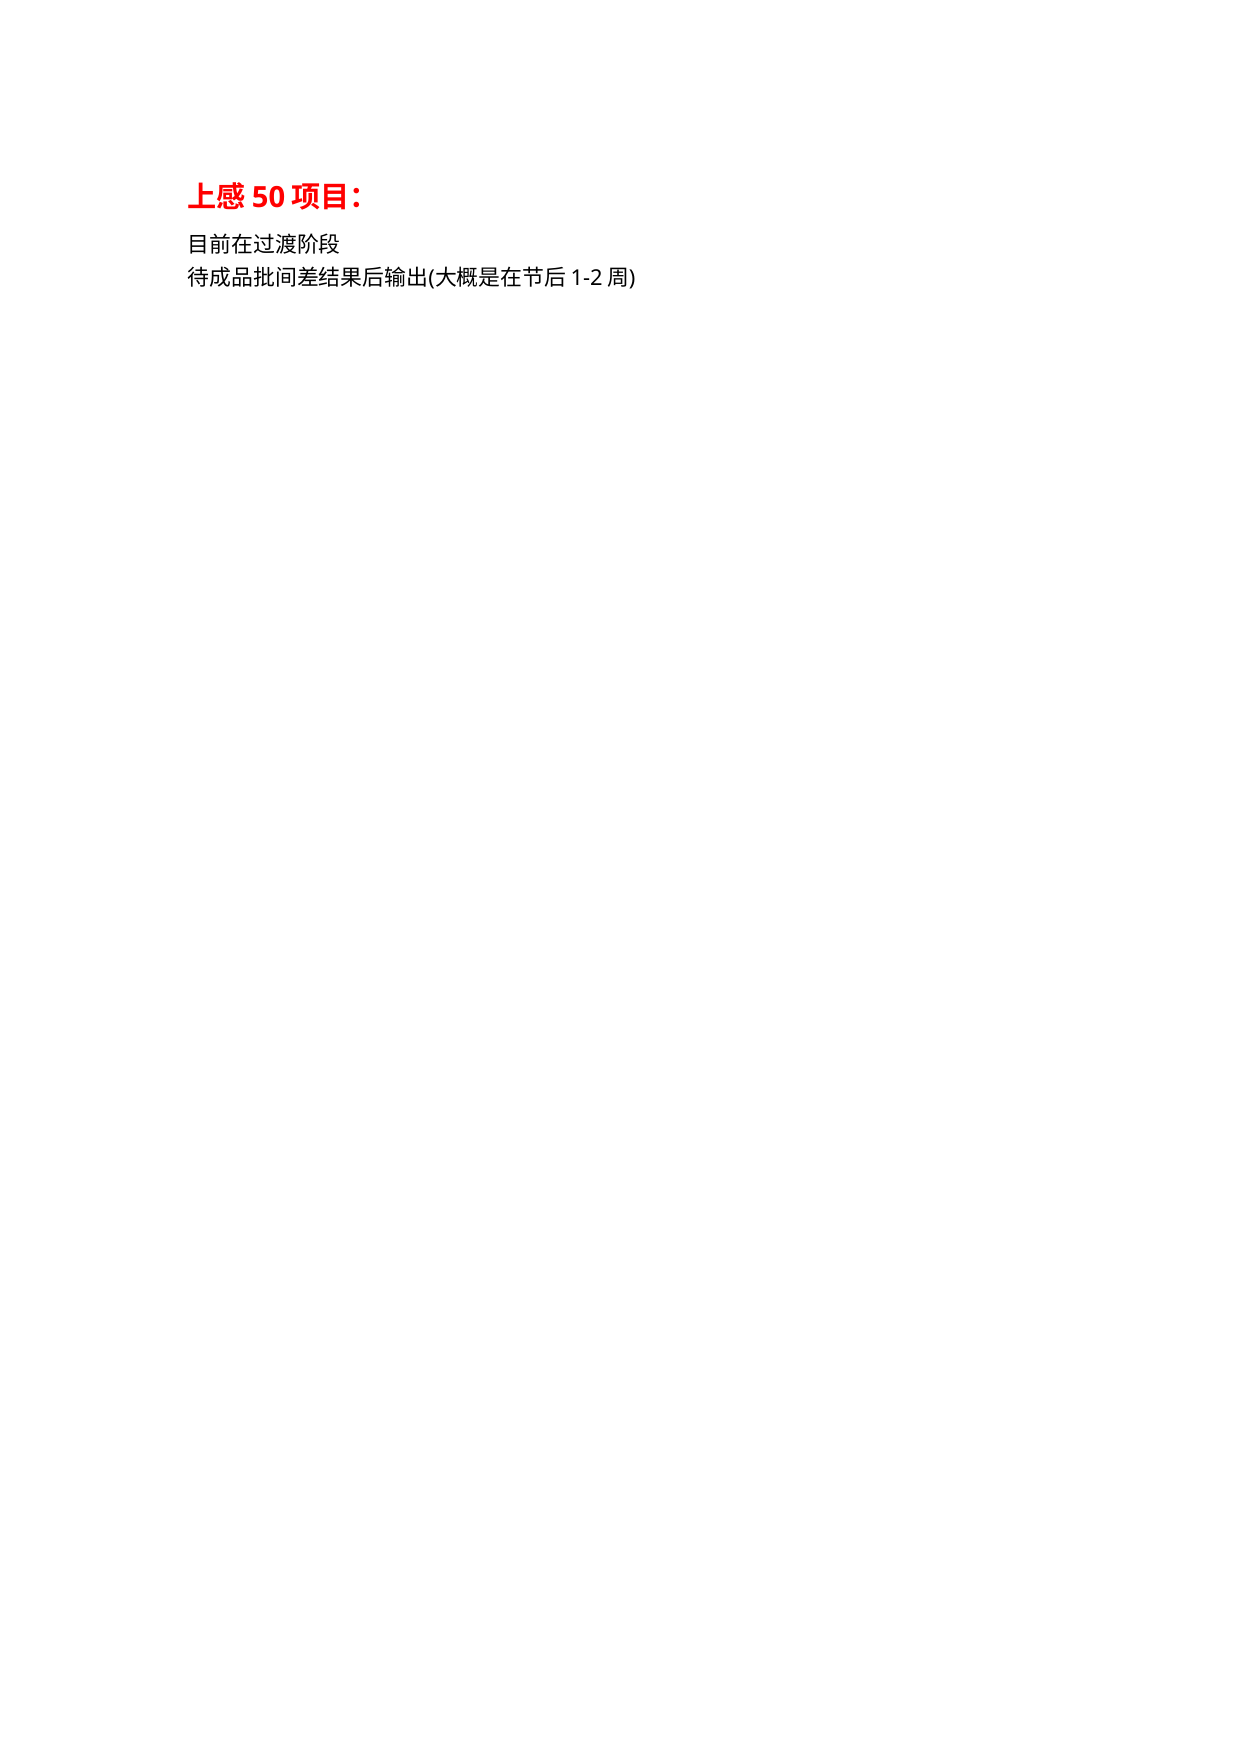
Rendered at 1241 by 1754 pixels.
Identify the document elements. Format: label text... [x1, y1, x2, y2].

list 目前在过渡阶段 [187, 227, 1053, 259]
text 上感50项目： [187, 162, 1053, 227]
list 待成品批间差结果后输出(大概是在节后1-2周) [187, 259, 1053, 292]
